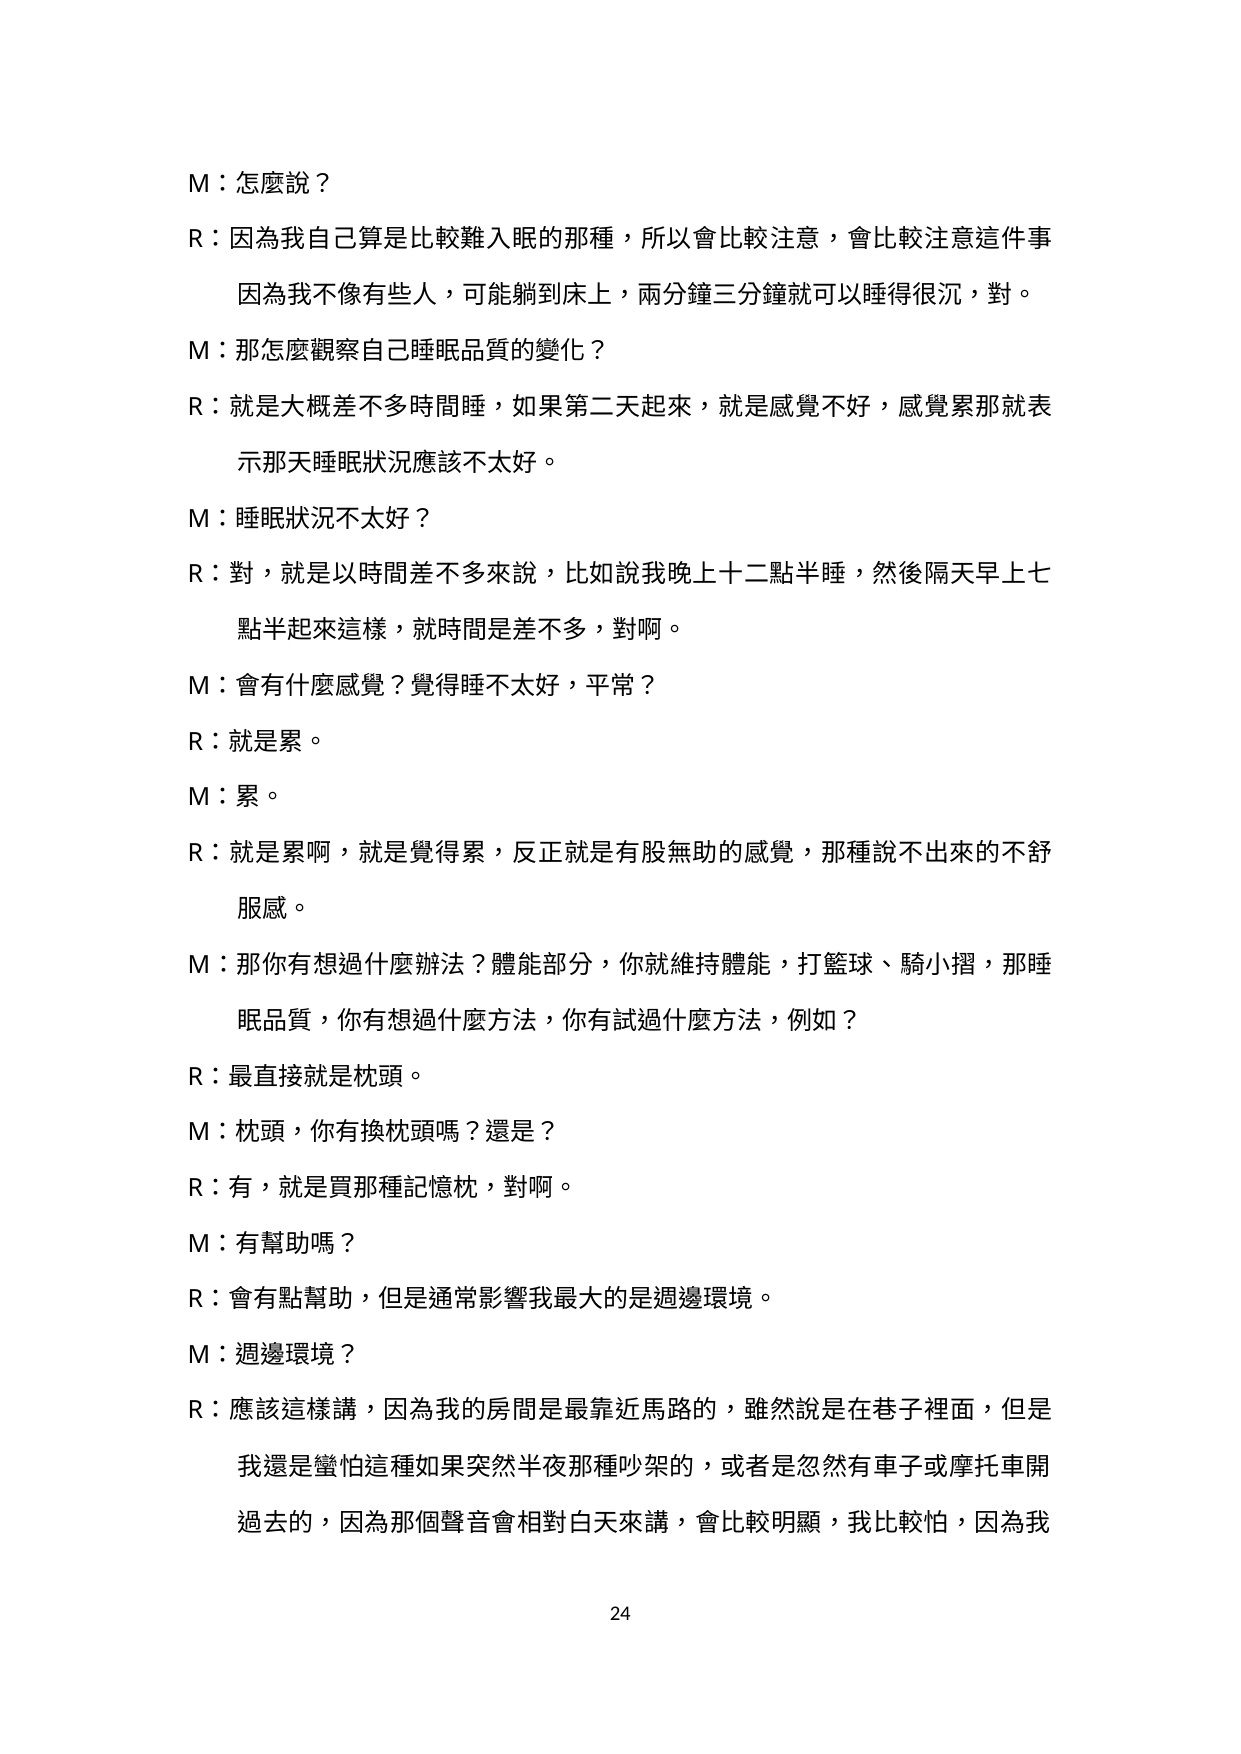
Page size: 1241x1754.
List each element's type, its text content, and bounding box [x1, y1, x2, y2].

text M：會有什麼感覺？覺得睡不太好，平常？ [187, 665, 1053, 702]
text R：就是大概差不多時間睡，如果第二天起來，就是感覺不好，感覺累那就表示那天睡眠狀況應該不太好。 [187, 386, 1053, 479]
text M：怎麼說？ [187, 162, 1053, 200]
text R：會有點幫助，但是通常影響我最大的是週邊環境。 [187, 1278, 1053, 1316]
text M：有幫助嗎？ [187, 1222, 1053, 1260]
text R：就是累。 [187, 721, 1053, 758]
text M：累。 [187, 776, 1053, 814]
text R：最直接就是枕頭。 [187, 1056, 1053, 1093]
text R：就是累啊，就是覺得累，反正就是有股無助的感覺，那種說不出來的不舒服感。 [187, 832, 1053, 926]
text R：有，就是買那種記憶枕，對啊。 [187, 1167, 1053, 1204]
text R：因為我自己算是比較難入眠的那種，所以會比較注意，會比較注意這件事，因為我不像有些人，可能躺到床上，兩分鐘三分鐘就可以睡得很沉，對。 [187, 218, 1053, 312]
text M：睡眠狀況不太好？ [187, 497, 1053, 535]
text M：枕頭，你有換枕頭嗎？還是？ [187, 1111, 1053, 1149]
text M：週邊環境？ [187, 1334, 1053, 1371]
text M：那你有想過什麼辦法？體能部分，你就維持體能，打籃球、騎小摺，那睡眠品質，你有想過什麼方法，你有試過什麼方法，例如？ [187, 944, 1053, 1037]
text M：那怎麼觀察自己睡眠品質的變化？ [187, 330, 1053, 367]
text R：對，就是以時間差不多來說，比如說我晚上十二點半睡，然後隔天早上七點半起來這樣，就時間是差不多，對啊。 [187, 553, 1053, 647]
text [187, 1389, 1053, 1539]
